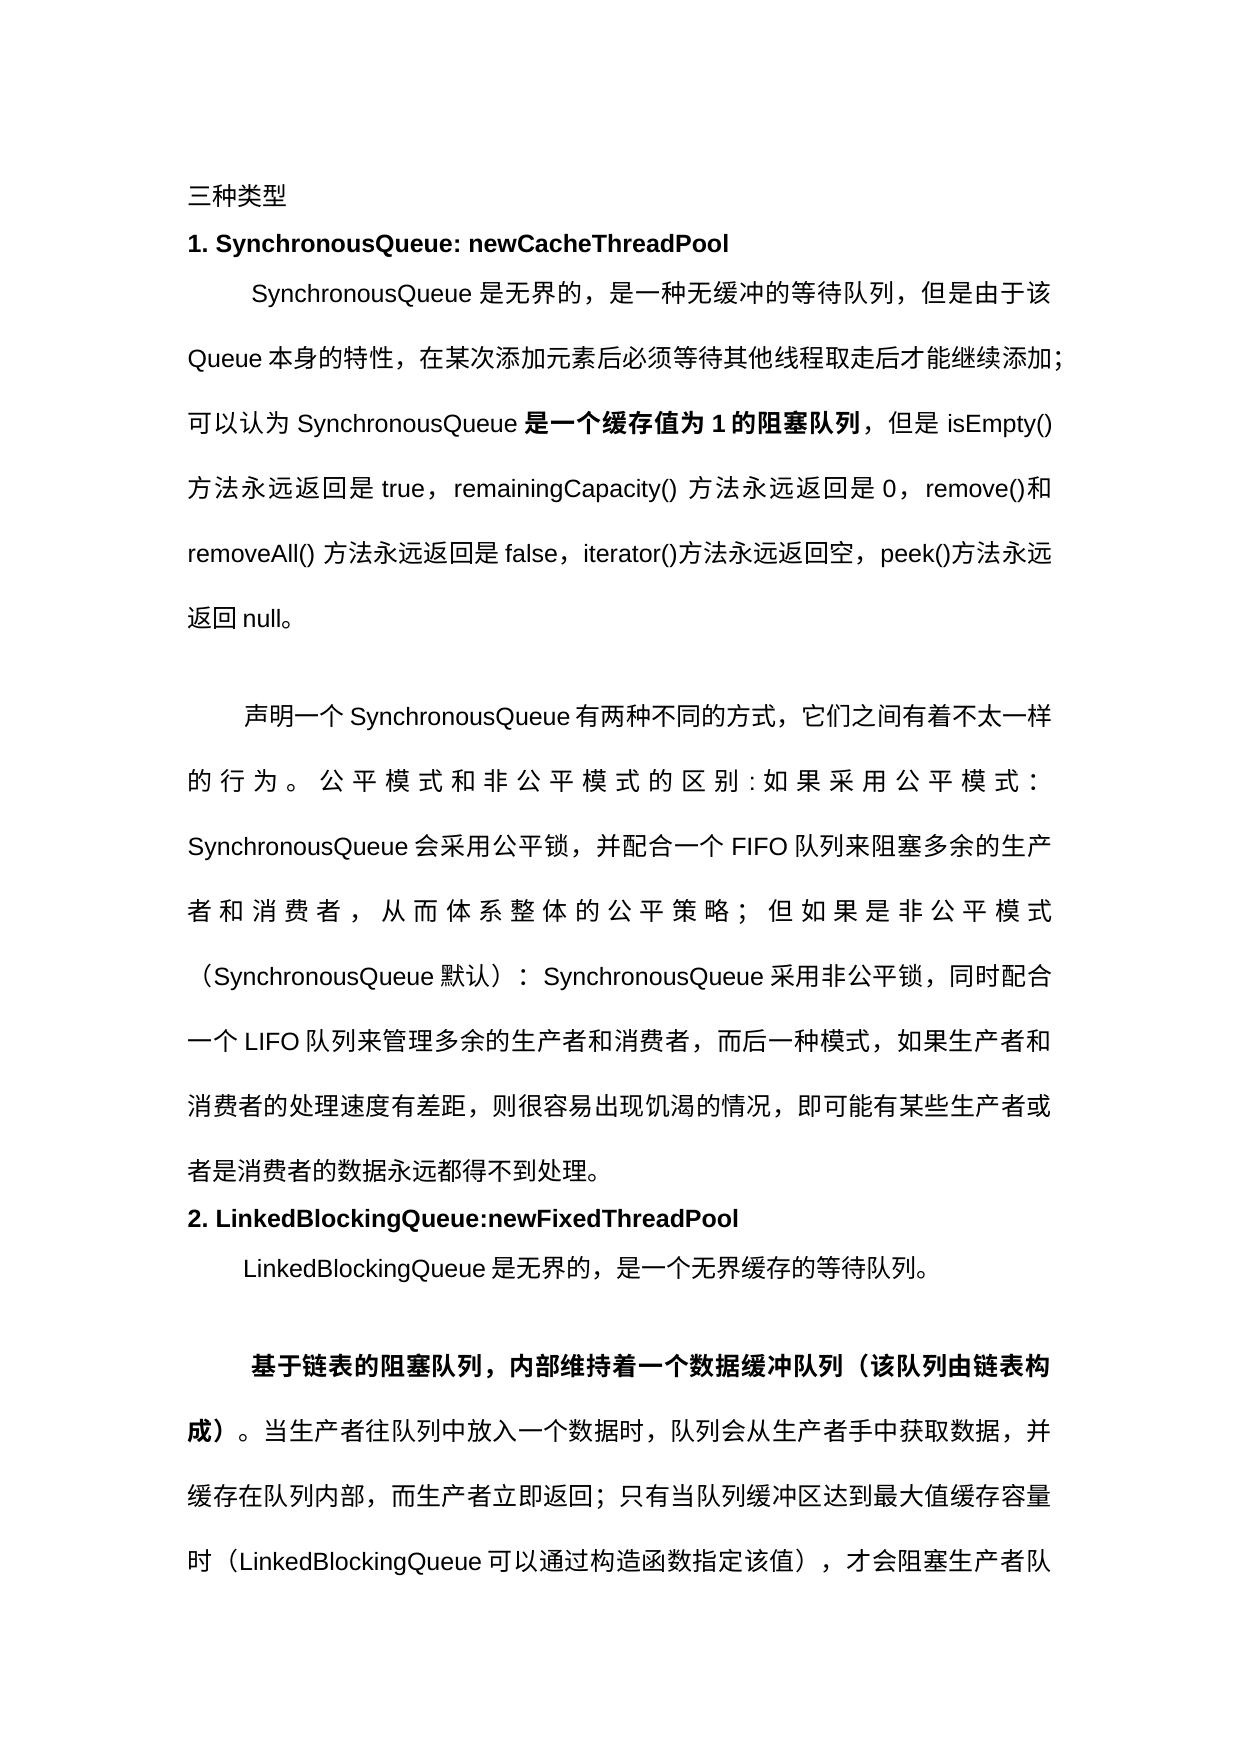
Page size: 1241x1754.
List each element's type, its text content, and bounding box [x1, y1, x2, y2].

text 声明一个SynchronousQueue有两种不同的方式，它们之间有着不太一样的行为。公平模式和非公平模式的区别:如果采用公平模式：SynchronousQueue会采用公平锁，并配合一个FIFO队列来阻塞多余的生产者和消费者，从而体系整体的公平策略；但如果是非公平模式（SynchronousQueue默认）：SynchronousQueue采用非公平锁，同时配合一个LIFO队列来管理多余的生产者和消费者，而后一种模式，如果生产者和消费者的处理速度有差距，则很容易出现饥渴的情况，即可能有某些生产者或者是消费者的数据永远都得不到处理。 [187, 682, 1053, 1202]
text 2. LinkedBlockingQueue:newFixedThreadPool [187, 1202, 1053, 1234]
text 1. SynchronousQueue: newCacheThreadPool [187, 227, 1053, 259]
text SynchronousQueue是无界的，是一种无缓冲的等待队列，但是由于该Queue本身的特性，在某次添加元素后必须等待其他线程取走后才能继续添加；可以认为SynchronousQueue是一个缓存值为1的阻塞队列，但是 isEmpty()方法永远返回是true，remainingCapacity() 方法永远返回是0，remove()和removeAll() 方法永远返回是false，iterator()方法永远返回空，peek()方法永远返回null。 [187, 259, 1053, 649]
text LinkedBlockingQueue是无界的，是一个无界缓存的等待队列。 [187, 1234, 1053, 1299]
